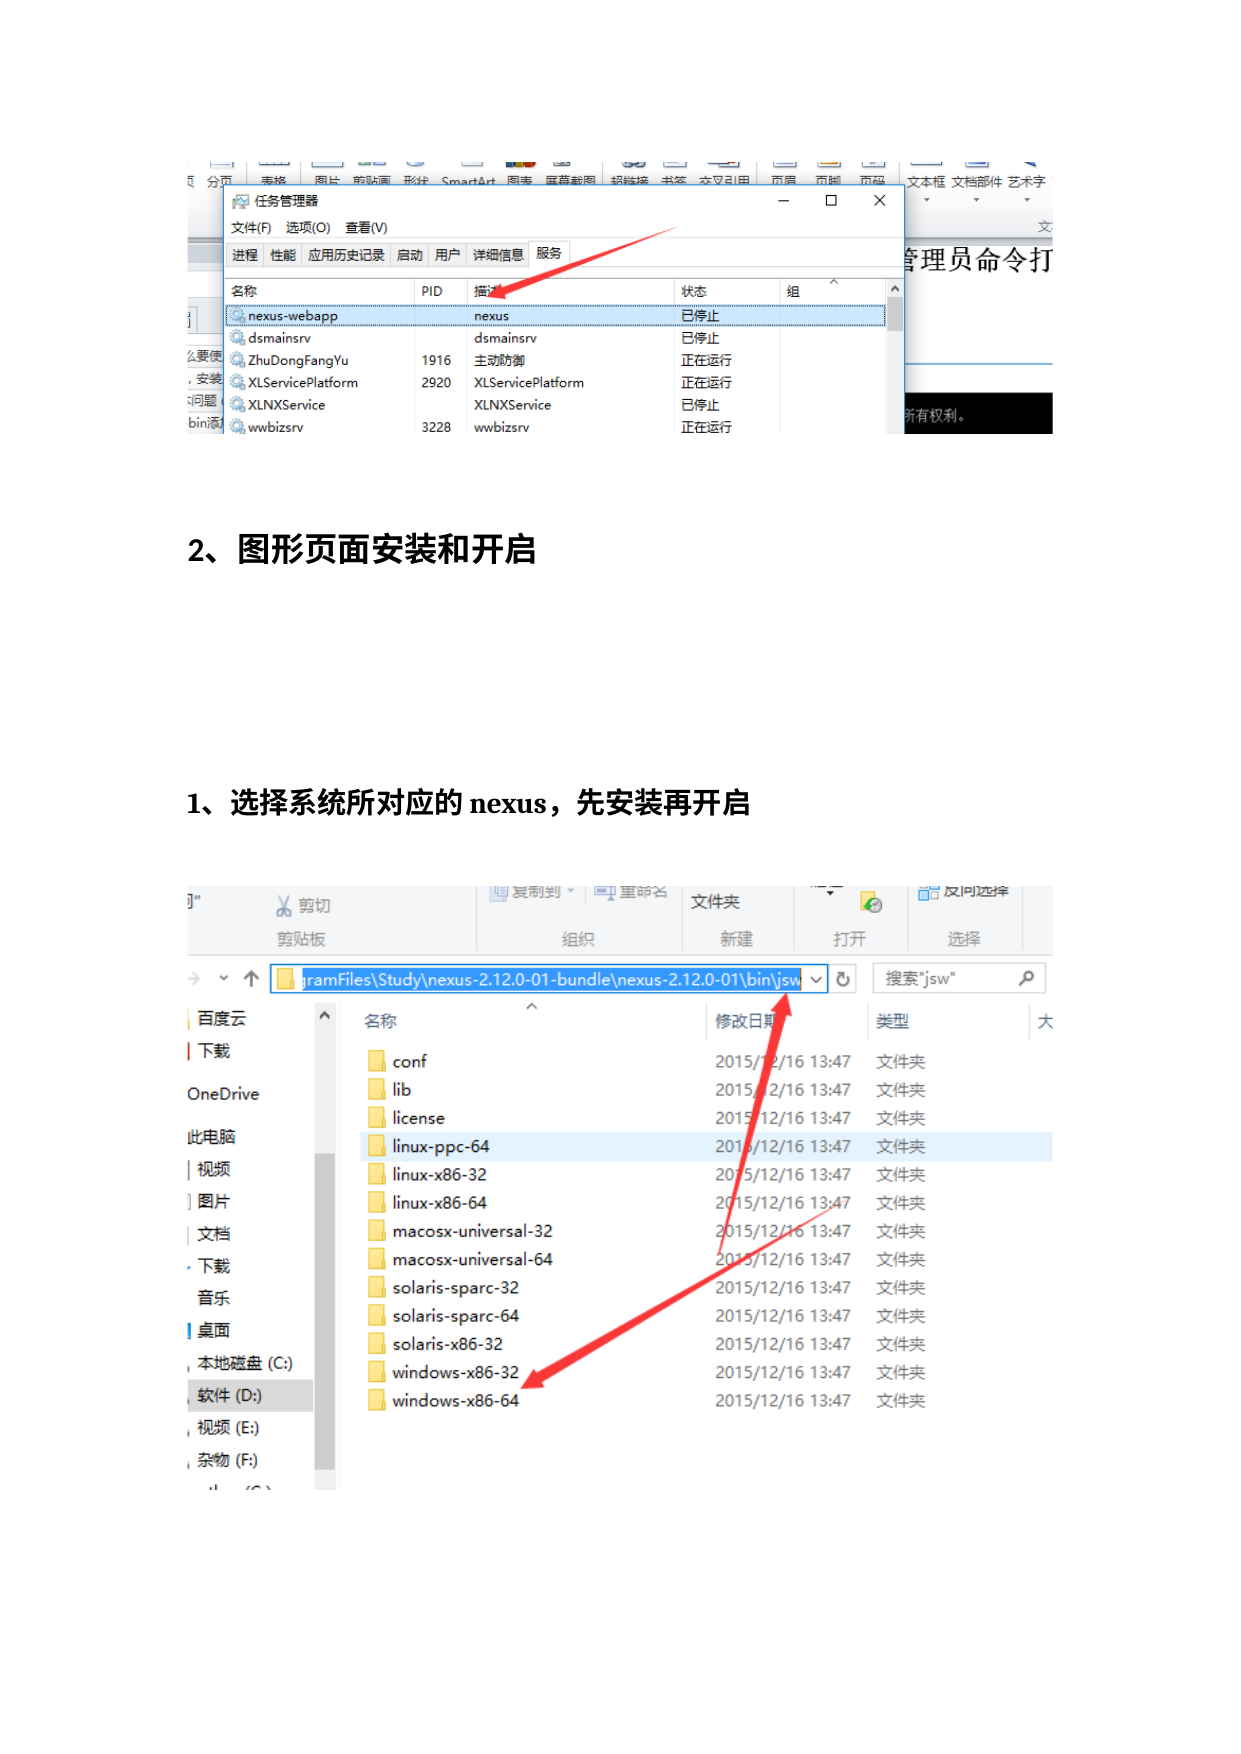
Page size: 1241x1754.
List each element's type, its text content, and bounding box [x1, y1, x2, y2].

picture [187, 162, 1053, 434]
subtitle 2、图形页面安装和开启 [187, 514, 1053, 579]
picture [187, 886, 1053, 1490]
subtitle 1、选择系统所对应的nexus，先安装再开启 [187, 768, 1053, 833]
